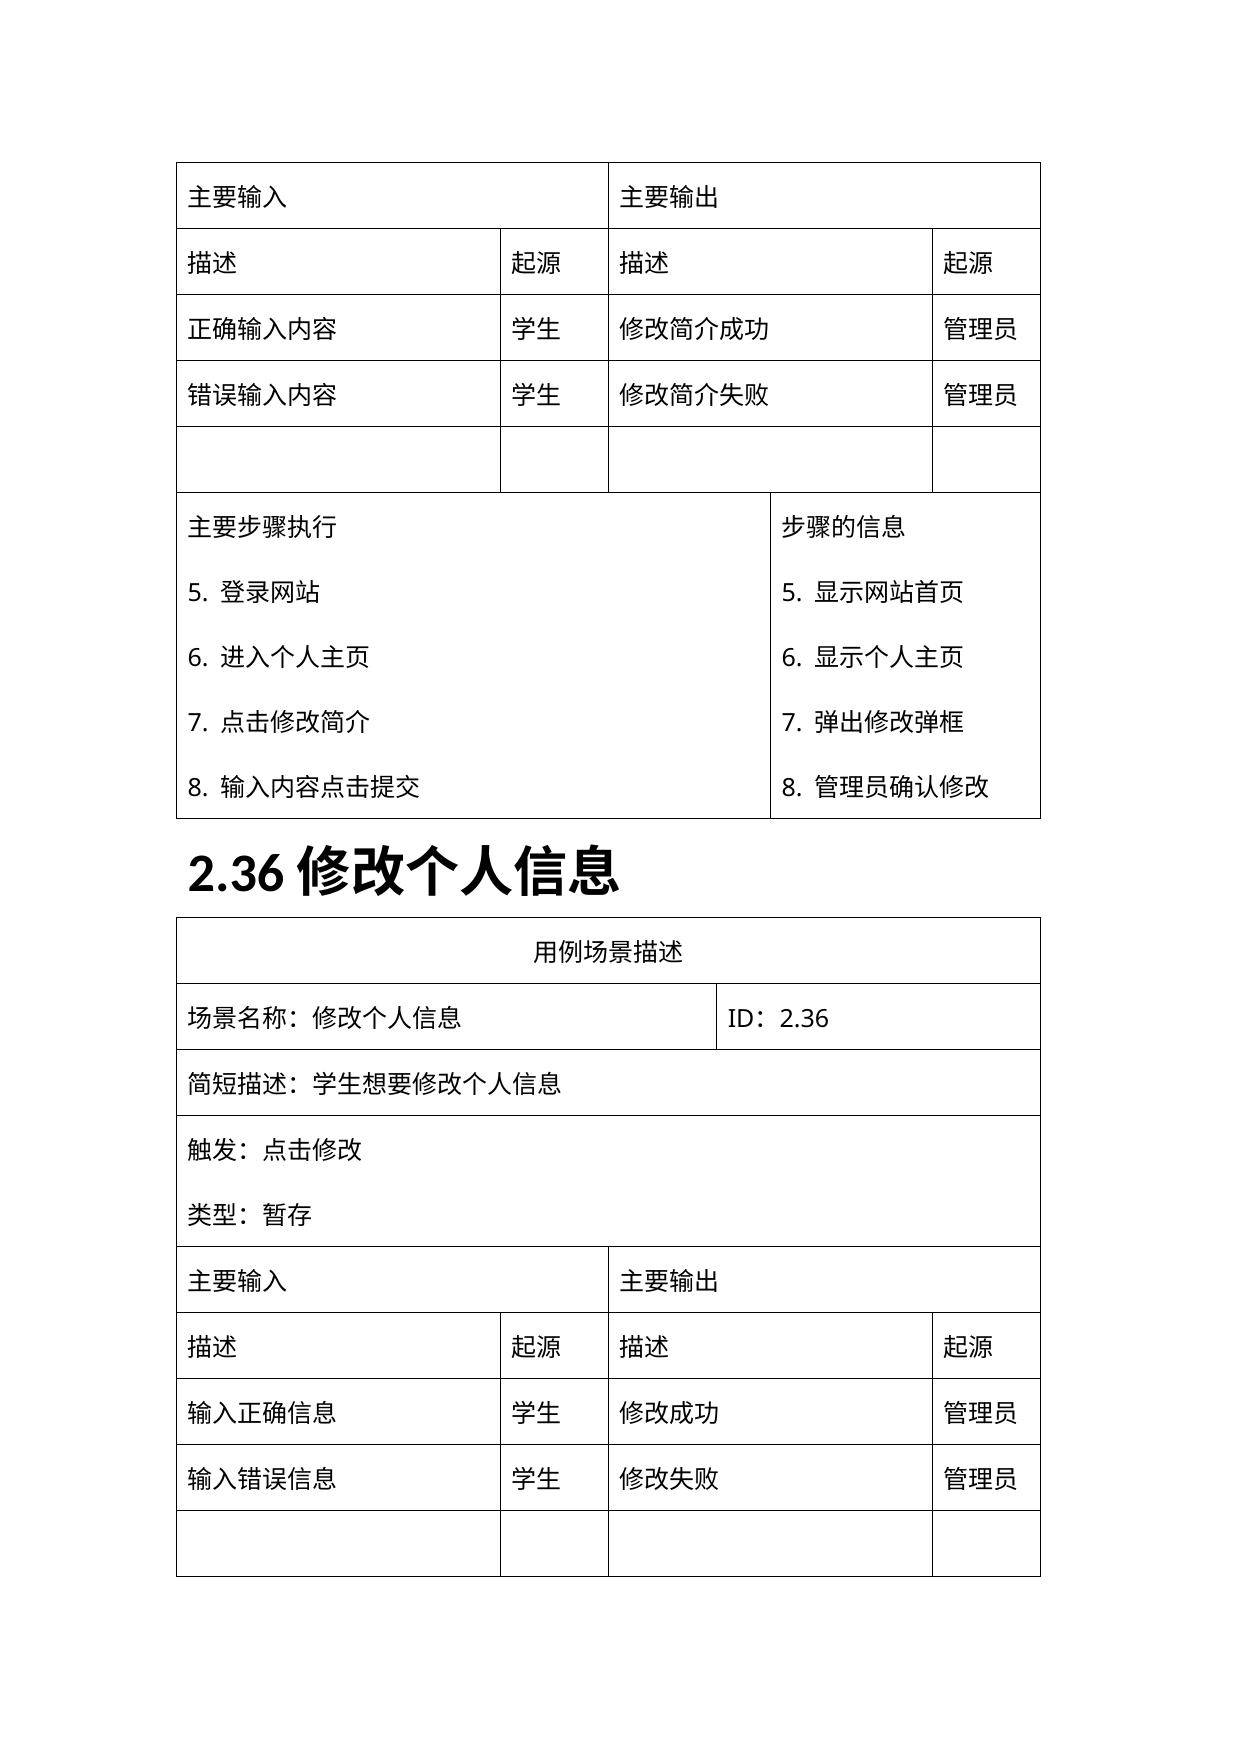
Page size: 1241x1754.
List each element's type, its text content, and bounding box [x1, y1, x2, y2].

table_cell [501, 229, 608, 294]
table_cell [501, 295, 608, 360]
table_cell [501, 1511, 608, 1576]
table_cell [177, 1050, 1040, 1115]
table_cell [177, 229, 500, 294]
text 2.36 修改个人信息 [187, 819, 1053, 917]
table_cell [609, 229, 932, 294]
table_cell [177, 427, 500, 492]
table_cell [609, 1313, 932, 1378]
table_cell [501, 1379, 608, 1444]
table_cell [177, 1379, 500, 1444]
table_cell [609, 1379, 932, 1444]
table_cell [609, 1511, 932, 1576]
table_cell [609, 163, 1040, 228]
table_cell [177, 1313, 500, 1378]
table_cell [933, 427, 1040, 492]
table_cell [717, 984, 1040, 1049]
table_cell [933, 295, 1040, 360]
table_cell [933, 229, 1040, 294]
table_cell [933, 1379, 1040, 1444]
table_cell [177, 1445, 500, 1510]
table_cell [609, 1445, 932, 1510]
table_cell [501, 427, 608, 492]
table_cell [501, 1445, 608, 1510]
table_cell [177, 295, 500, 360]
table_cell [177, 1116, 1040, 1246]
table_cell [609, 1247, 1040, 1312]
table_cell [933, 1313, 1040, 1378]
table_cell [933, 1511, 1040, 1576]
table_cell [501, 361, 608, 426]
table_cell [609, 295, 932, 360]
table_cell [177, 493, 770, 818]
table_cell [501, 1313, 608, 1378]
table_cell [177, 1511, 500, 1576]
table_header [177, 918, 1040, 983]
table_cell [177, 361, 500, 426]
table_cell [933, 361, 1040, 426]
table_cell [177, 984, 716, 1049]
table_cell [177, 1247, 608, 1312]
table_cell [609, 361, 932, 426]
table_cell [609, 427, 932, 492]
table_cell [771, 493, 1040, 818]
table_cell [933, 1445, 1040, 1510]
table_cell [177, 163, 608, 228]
